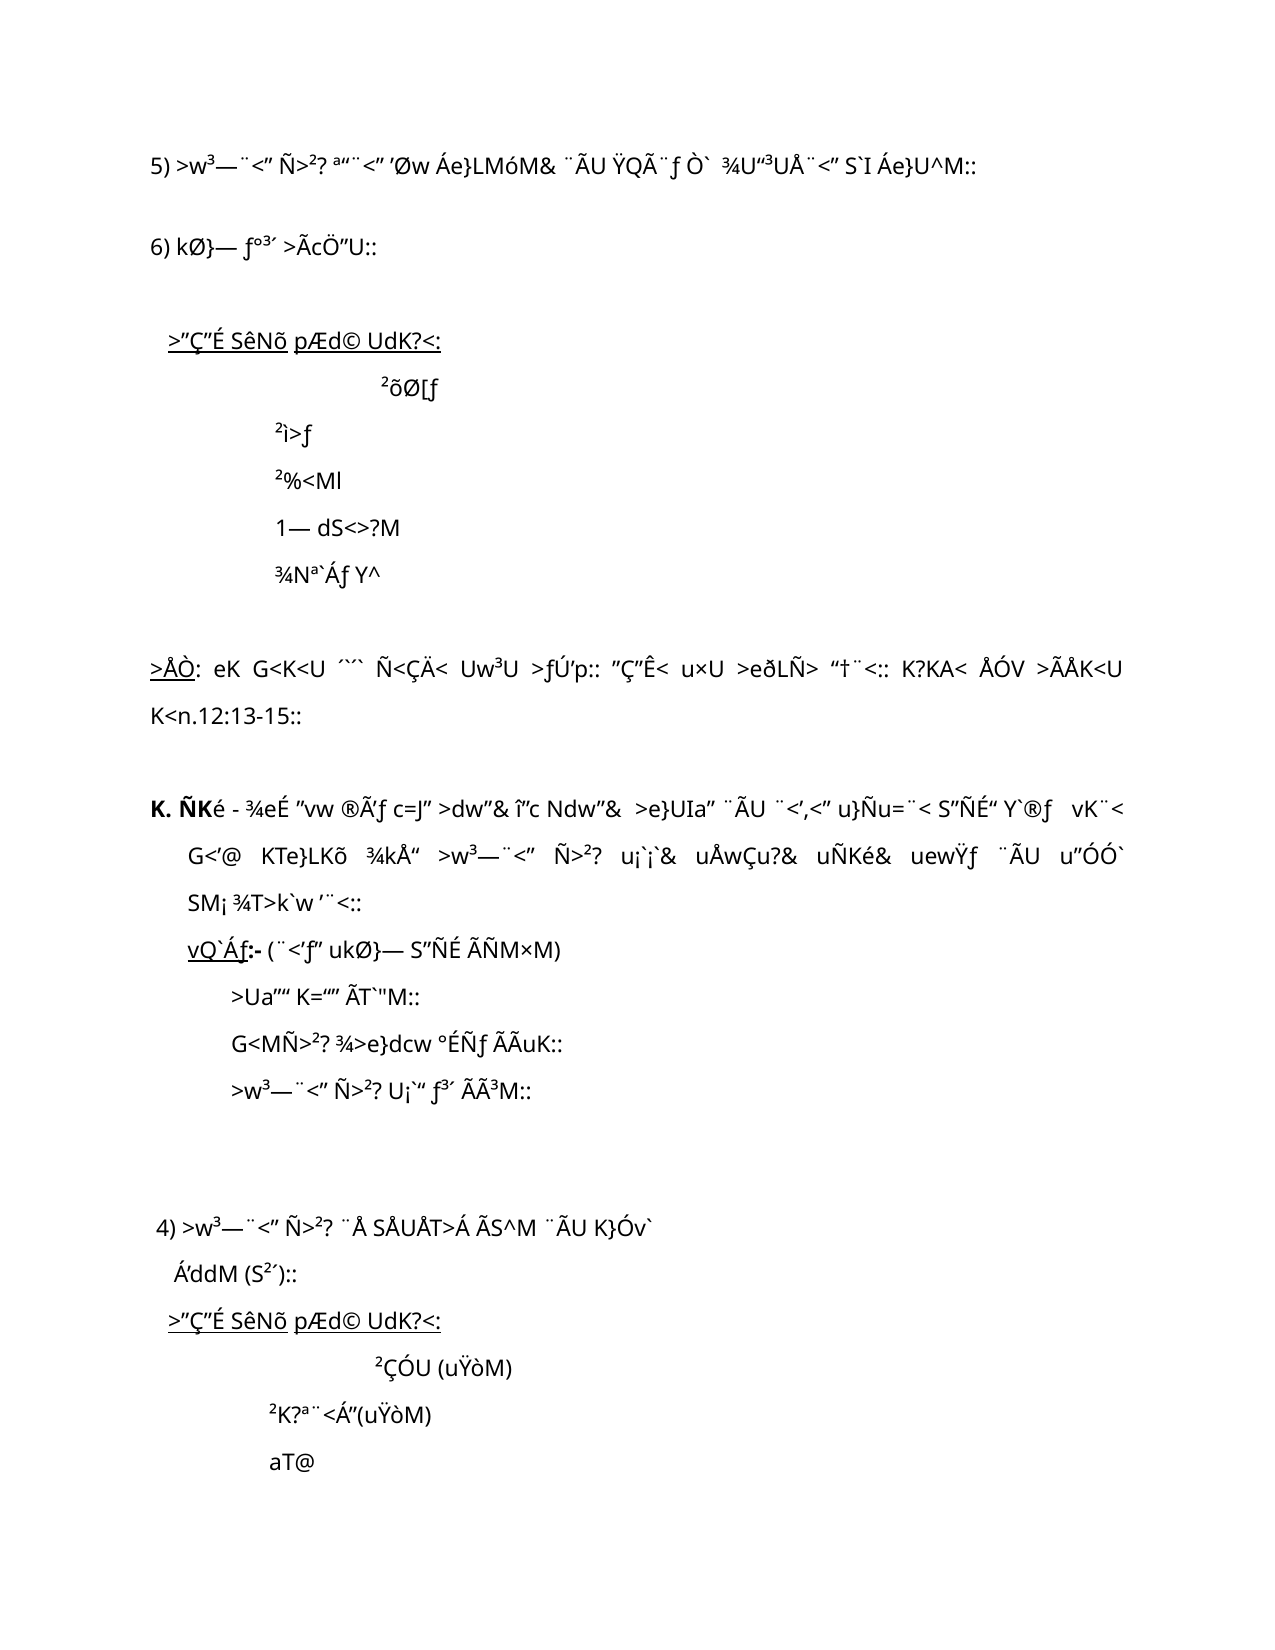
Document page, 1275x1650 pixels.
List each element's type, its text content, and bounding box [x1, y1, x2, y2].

text >”Ç”É SêNõ pÆd© UdK?­<: [150, 1305, 1125, 1337]
text >ÅÒ: eK G<K<U ´`´` Ñ<ÇÄ< Uw³U >ƒÚ’p:: ”Ç”Ê< u×U >eðLÑ> “†¨<:: K?KA< ÅÓV >ÃÅK<U K<n.12:13-15:: [150, 653, 1125, 731]
text ¾Nª`Áƒ Y^ [150, 559, 1125, 590]
text 6) kØ}— ƒ°³´ >ÃcÖ”U:: [150, 231, 1125, 262]
text 5) >w³—¨<” Ñ>²? ª“¨<” ’Øw Áe}LMóM& ¨ÃU ŸQÃ¨ƒ Ò` ¾U“³UÅ¨<” S`I Áe}U^M:: [150, 150, 1125, 181]
text aT@ [150, 1446, 1125, 1477]
text Á’ddM (S²´):: [150, 1258, 1125, 1290]
text >w³—¨<” Ñ>²? U¡`“ ƒ³´ ÃÃ³M:: [187, 1075, 1125, 1106]
text ²%<Ml [150, 465, 1125, 497]
text G<MÑ>²? ¾>e}dcw °ÉÑƒ ÃÃuK:: [187, 1028, 1125, 1059]
text ²K?ª¨<Á”(uŸòM) [150, 1399, 1125, 1430]
text >Ua”“ K=“” ÃT`"M:: [187, 981, 1125, 1012]
text 4) >w³—¨<” Ñ>²? ¨Å SÅUÅT>Á ÃS^M ¨ÃU K}Óv` [150, 1212, 1125, 1243]
text vQ`Áƒ:- (¨<’ƒ” ukØ}— S”ÑÉ ÃÑM×M) [150, 934, 1125, 965]
text >”Ç”É SêNõ pÆd© UdK?­<: [150, 325, 1125, 356]
text K. ÑKé - ¾eÉ ”vw ®Ã’ƒ c=J” >dw”& î”c Ndw”& >e}UIa” ¨ÃU ¨<’,<” u}Ñu=¨< S”ÑÉ“ Y`®ƒ vK¨< G<’@ KTe}LKõ ¾kÅ“ >w³—¨<” Ñ>²? u¡`¡`& uÅwÇu?& uÑKé& uewŸƒ ¨ÃU u”ÓÓ` SM¡ ¾T>k`w ’¨<:: [150, 793, 1125, 918]
text ²õØ[ƒ [150, 372, 1125, 403]
text ²ì>ƒ [150, 418, 1125, 450]
text 1— dS<>?M [150, 512, 1125, 543]
text ²ÇÓU (uŸòM) [150, 1352, 1125, 1383]
